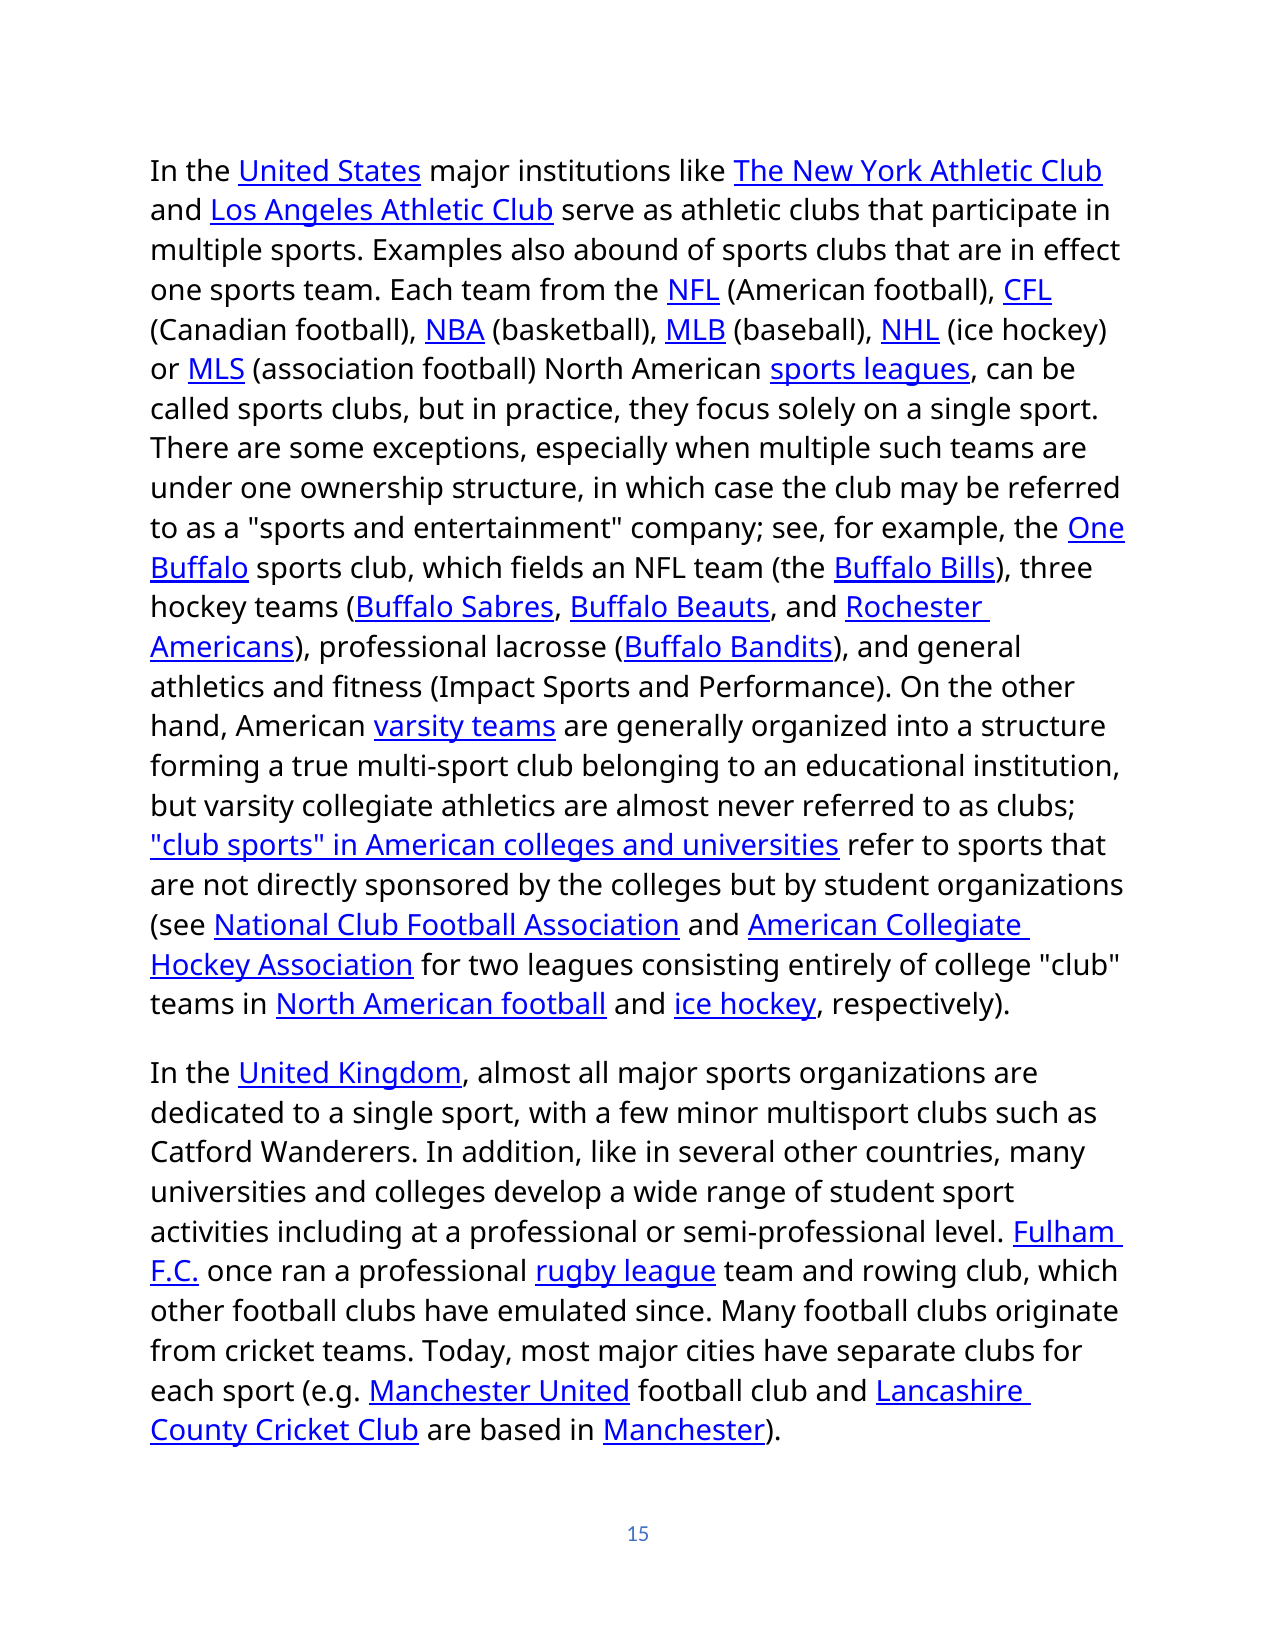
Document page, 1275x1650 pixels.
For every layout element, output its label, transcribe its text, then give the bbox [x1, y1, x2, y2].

text In the United Kingdom, almost all major sports organizations are dedicated to a single sport, with a few minor multisport clubs such as Catford Wanderers. In addition, like in several other countries, many universities and colleges develop a wide range of student sport activities including at a professional or semi-professional level. Fulham F.C. once ran a professional rugby league team and rowing club, which other football clubs have emulated since. Many football clubs originate from cricket teams. Today, most major cities have separate clubs for each sport (e.g. Manchester United football club and Lancashire County Cricket Club are based in Manchester). [150, 1052, 1125, 1449]
text In the United States major institutions like The New York Athletic Club and Los Angeles Athletic Club serve as athletic clubs that participate in multiple sports. Examples also abound of sports clubs that are in effect one sports team. Each team from the NFL (American football), CFL (Canadian football), NBA (basketball), MLB (baseball), NHL (ice hockey) or MLS (association football) North American sports leagues, can be called sports clubs, but in practice, they focus solely on a single sport. There are some exceptions, especially when multiple such teams are under one ownership structure, in which case the club may be referred to as a "sports and entertainment" company; see, for example, the One Buffalo sports club, which fields an NFL team (the Buffalo Bills), three hockey teams (Buffalo Sabres, Buffalo Beauts, and Rochester Americans), professional lacrosse (Buffalo Bandits), and general athletics and fitness (Impact Sports and Performance). On the other hand, American varsity teams are generally organized into a structure forming a true multi-sport club belonging to an educational institution, but varsity collegiate athletics are almost never referred to as clubs; "club sports" in American colleges and universities refer to sports that are not directly sponsored by the colleges but by student organizations (see National Club Football Association and American Collegiate Hockey Association for two leagues consisting entirely of college "club" teams in North American football and ice hockey, respectively). [150, 150, 1125, 1023]
